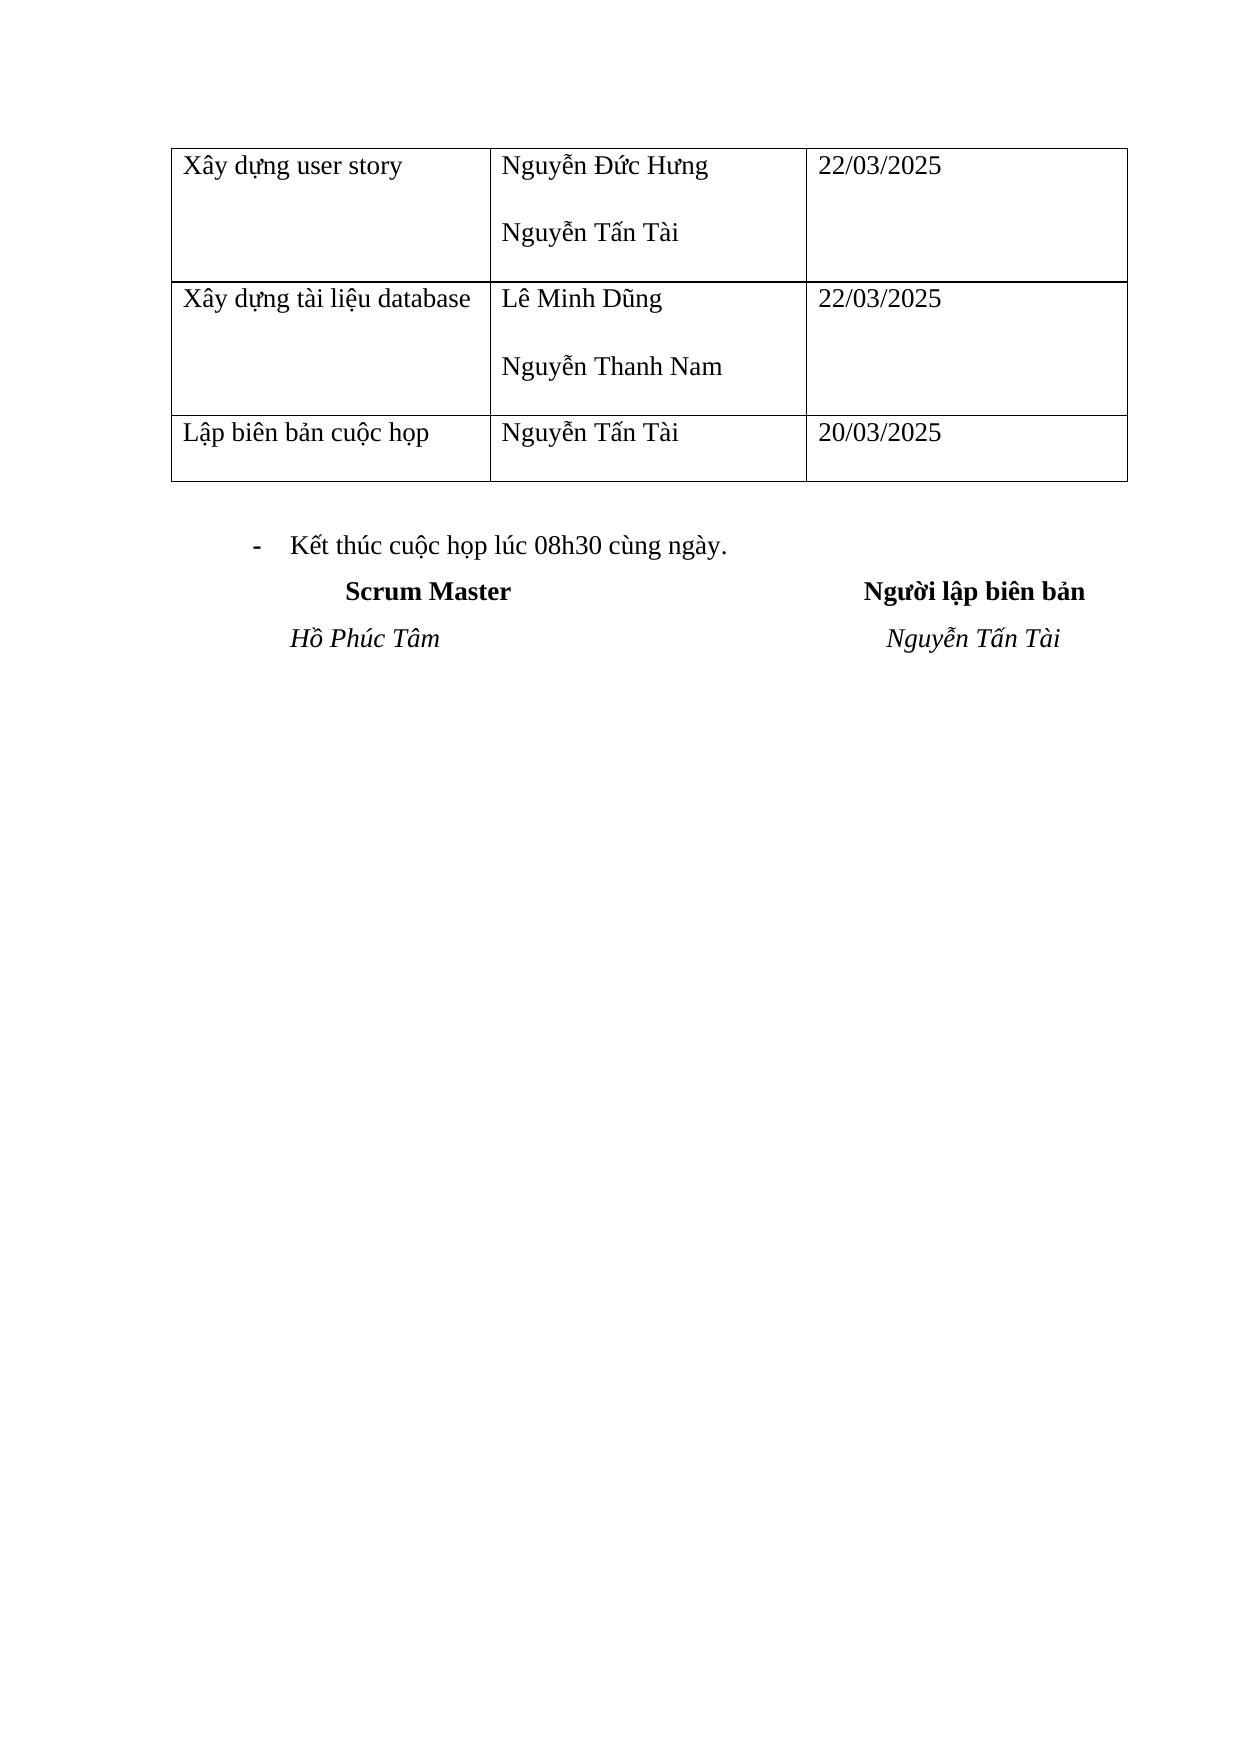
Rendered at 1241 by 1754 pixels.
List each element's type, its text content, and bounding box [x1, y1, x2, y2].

table_cell Xây dựng user story [172, 149, 490, 281]
text Hồ Phúc Tâm Nguyễn Tấn Tài [290, 622, 1122, 653]
table_cell Lê Minh Dũng Nguyễn Thanh Nam [491, 283, 806, 415]
table_cell 22/03/2025 [807, 149, 1127, 281]
table_cell 20/03/2025 [807, 416, 1127, 481]
text Scrum Master Người lập biên bản [290, 576, 1122, 607]
table_cell Lập biên bản cuộc họp [172, 416, 490, 481]
table_cell Xây dựng tài liệu database [172, 283, 490, 415]
table_cell Nguyễn Tấn Tài [491, 416, 806, 481]
table_cell 22/03/2025 [807, 283, 1127, 415]
table_cell Nguyễn Đức Hưng Nguyễn Tấn Tài [491, 149, 806, 281]
list Kết thúc cuộc họp lúc 08h30 cùng ngày. [252, 529, 1122, 560]
